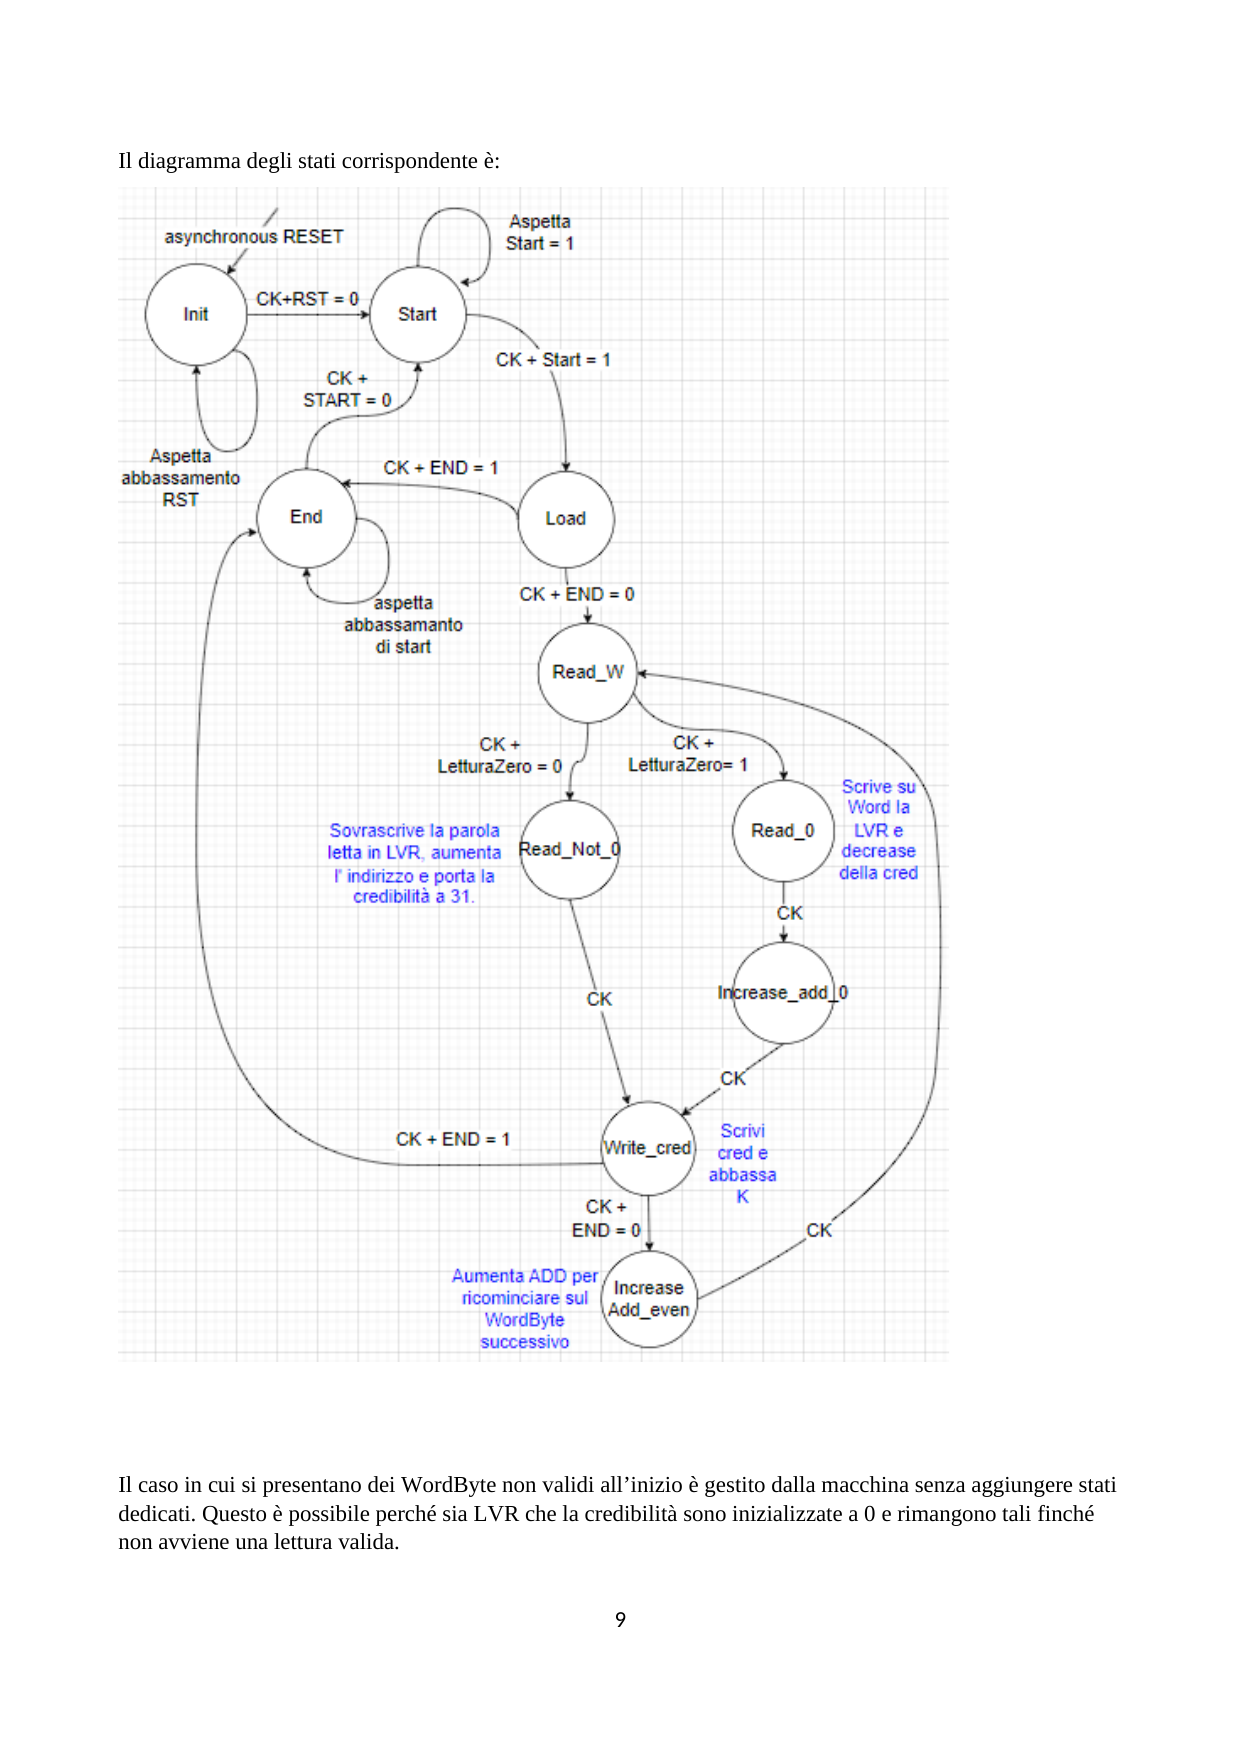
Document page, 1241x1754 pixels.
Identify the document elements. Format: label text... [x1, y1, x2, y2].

text Il caso in cui si presentano dei WordByte non validi all’inizio è gestito dalla macchina senza aggiungere stati dedicati. Questo è possibile perché sia LVR che la credibilità sono inizializzate a 0 e rimangono tali finché non avviene una lettura valida. [118, 1471, 1122, 1554]
picture [118, 187, 950, 1362]
text Il diagramma degli stati corrispondente è: [118, 148, 1122, 174]
